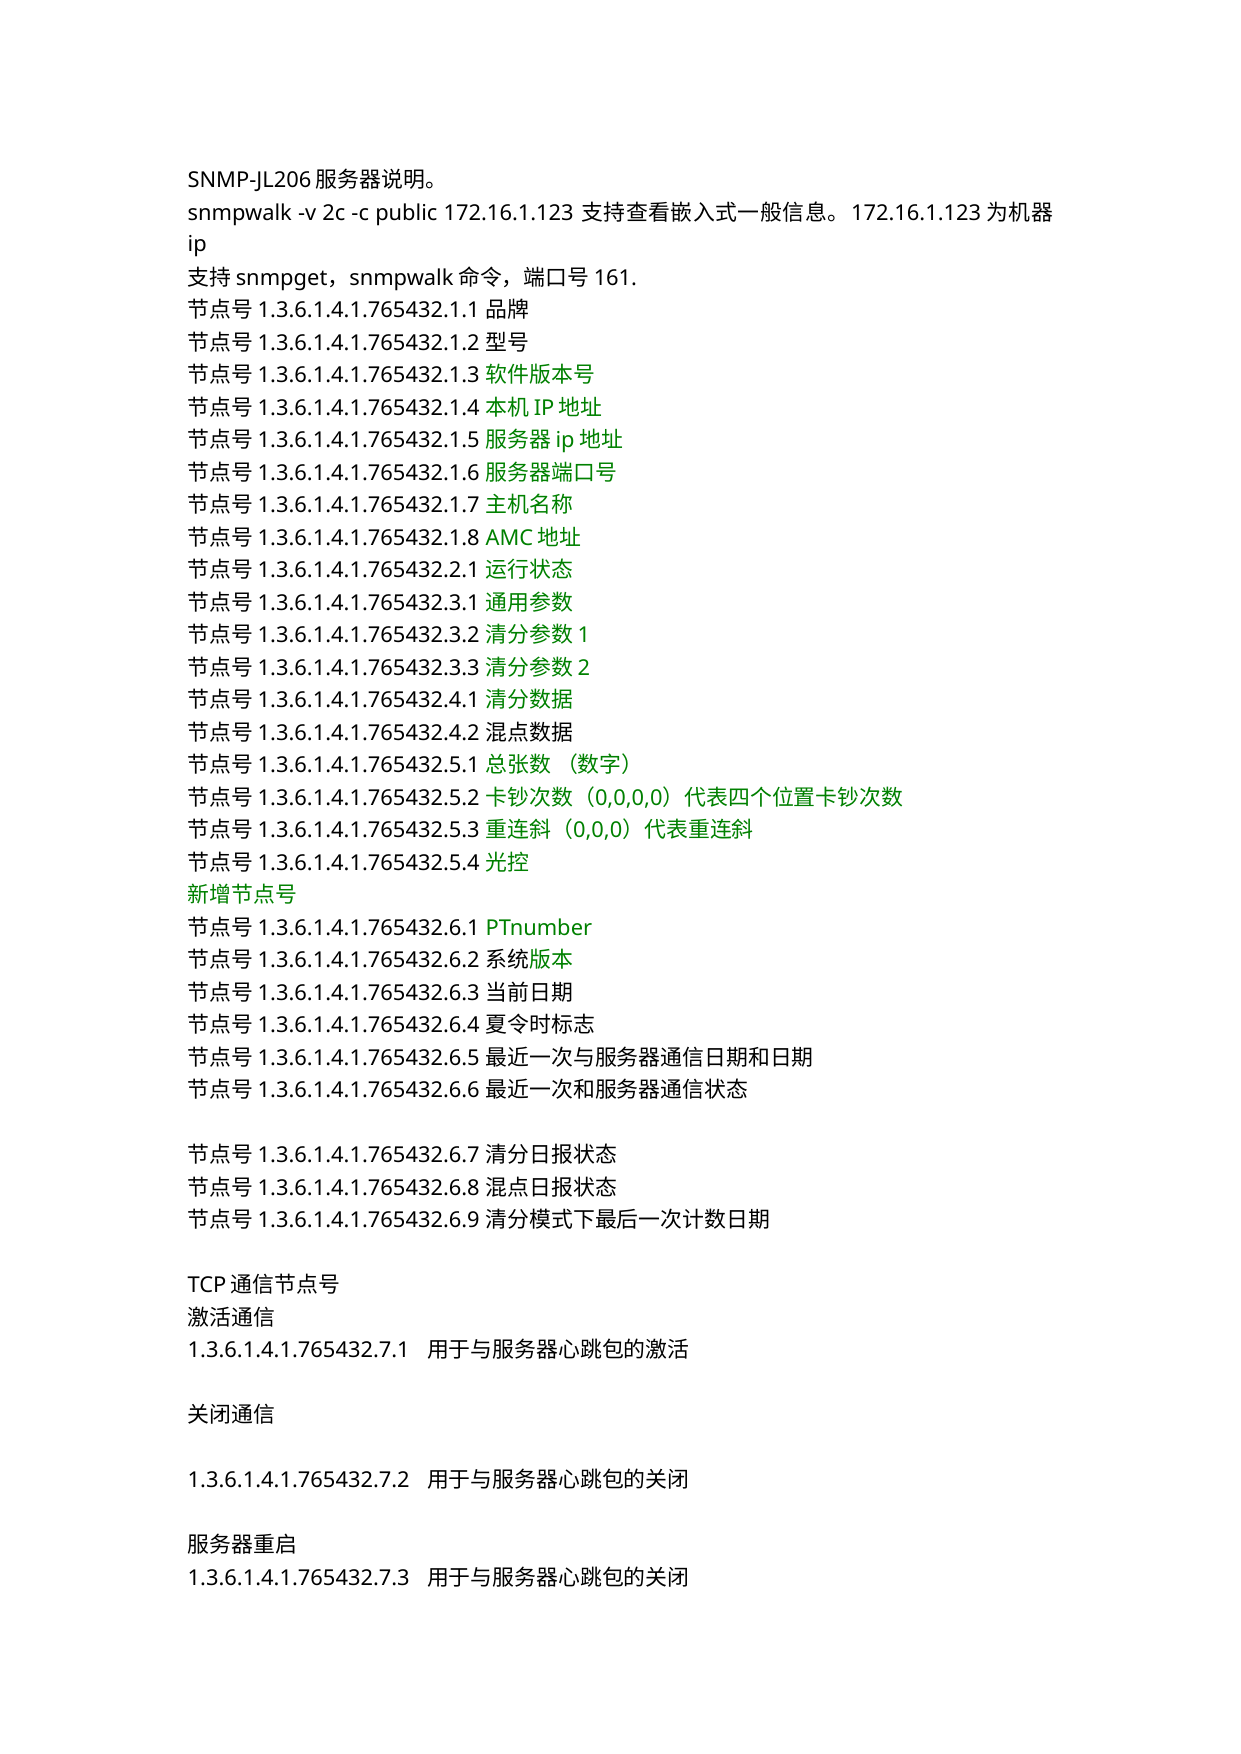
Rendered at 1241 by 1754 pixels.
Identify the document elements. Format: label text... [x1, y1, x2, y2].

text 节点号1.3.6.1.4.1.765432.4.1 清分数据 [187, 682, 1053, 714]
text 新增节点号 [187, 877, 1053, 909]
text 关闭通信 [187, 1397, 1053, 1429]
text 节点号1.3.6.1.4.1.765432.1.6 服务器端口号 [187, 454, 1053, 487]
text 激活通信 [187, 1299, 1053, 1332]
text 节点号1.3.6.1.4.1.765432.1.1 品牌 [187, 292, 1053, 324]
text 节点号1.3.6.1.4.1.765432.1.7 主机名称 [187, 487, 1053, 519]
text 节点号1.3.6.1.4.1.765432.6.7 清分日报状态 [187, 1137, 1053, 1169]
text 节点号1.3.6.1.4.1.765432.3.1 通用参数 [187, 584, 1053, 617]
text 节点号1.3.6.1.4.1.765432.5.1 总张数 （数字） [187, 747, 1053, 779]
text 节点号1.3.6.1.4.1.765432.6.2 系统版本 [187, 942, 1053, 974]
text 节点号1.3.6.1.4.1.765432.1.3 软件版本号 [187, 357, 1053, 389]
text 节点号1.3.6.1.4.1.765432.6.6 最近一次和服务器通信状态 [187, 1072, 1053, 1104]
text 节点号1.3.6.1.4.1.765432.3.3 清分参数2 [187, 649, 1053, 682]
text 1.3.6.1.4.1.765432.7.2 用于与服务器心跳包的关闭 [187, 1462, 1053, 1494]
text 节点号1.3.6.1.4.1.765432.6.9 清分模式下最后一次计数日期 [187, 1202, 1053, 1234]
text 节点号1.3.6.1.4.1.765432.5.4 光控 [187, 844, 1053, 877]
text 节点号1.3.6.1.4.1.765432.6.8 混点日报状态 [187, 1169, 1053, 1202]
text 节点号1.3.6.1.4.1.765432.6.5 最近一次与服务器通信日期和日期 [187, 1039, 1053, 1072]
text 支持snmpget，snmpwalk命令，端口号161. [187, 259, 1053, 292]
text 节点号1.3.6.1.4.1.765432.4.2 混点数据 [187, 714, 1053, 747]
text 节点号1.3.6.1.4.1.765432.6.3 当前日期 [187, 974, 1053, 1007]
text 节点号1.3.6.1.4.1.765432.1.8 AMC地址 [187, 519, 1053, 552]
text SNMP-JL206服务器说明。 [187, 162, 1053, 194]
text 1.3.6.1.4.1.765432.7.3 用于与服务器心跳包的关闭 [187, 1559, 1053, 1592]
text 节点号1.3.6.1.4.1.765432.6.1 PTnumber [187, 909, 1053, 942]
text 节点号1.3.6.1.4.1.765432.6.4 夏令时标志 [187, 1007, 1053, 1039]
text 节点号1.3.6.1.4.1.765432.1.4 本机IP地址 [187, 389, 1053, 422]
text 节点号1.3.6.1.4.1.765432.2.1 运行状态 [187, 552, 1053, 584]
text 节点号1.3.6.1.4.1.765432.3.2 清分参数1 [187, 617, 1053, 649]
text 服务器重启 [187, 1527, 1053, 1559]
text 节点号1.3.6.1.4.1.765432.1.2 型号 [187, 324, 1053, 357]
text 1.3.6.1.4.1.765432.7.1 用于与服务器心跳包的激活 [187, 1332, 1053, 1364]
text 节点号1.3.6.1.4.1.765432.5.2 卡钞次数（0,0,0,0）代表四个位置卡钞次数 [187, 779, 1053, 812]
text TCP通信节点号 [187, 1267, 1053, 1299]
text 节点号1.3.6.1.4.1.765432.1.5 服务器ip地址 [187, 422, 1053, 454]
text 节点号1.3.6.1.4.1.765432.5.3 重连斜（0,0,0）代表重连斜 [187, 812, 1053, 844]
text snmpwalk -v 2c -c public 172.16.1.123 支持查看嵌入式一般信息。172.16.1.123为机器ip [187, 194, 1053, 259]
